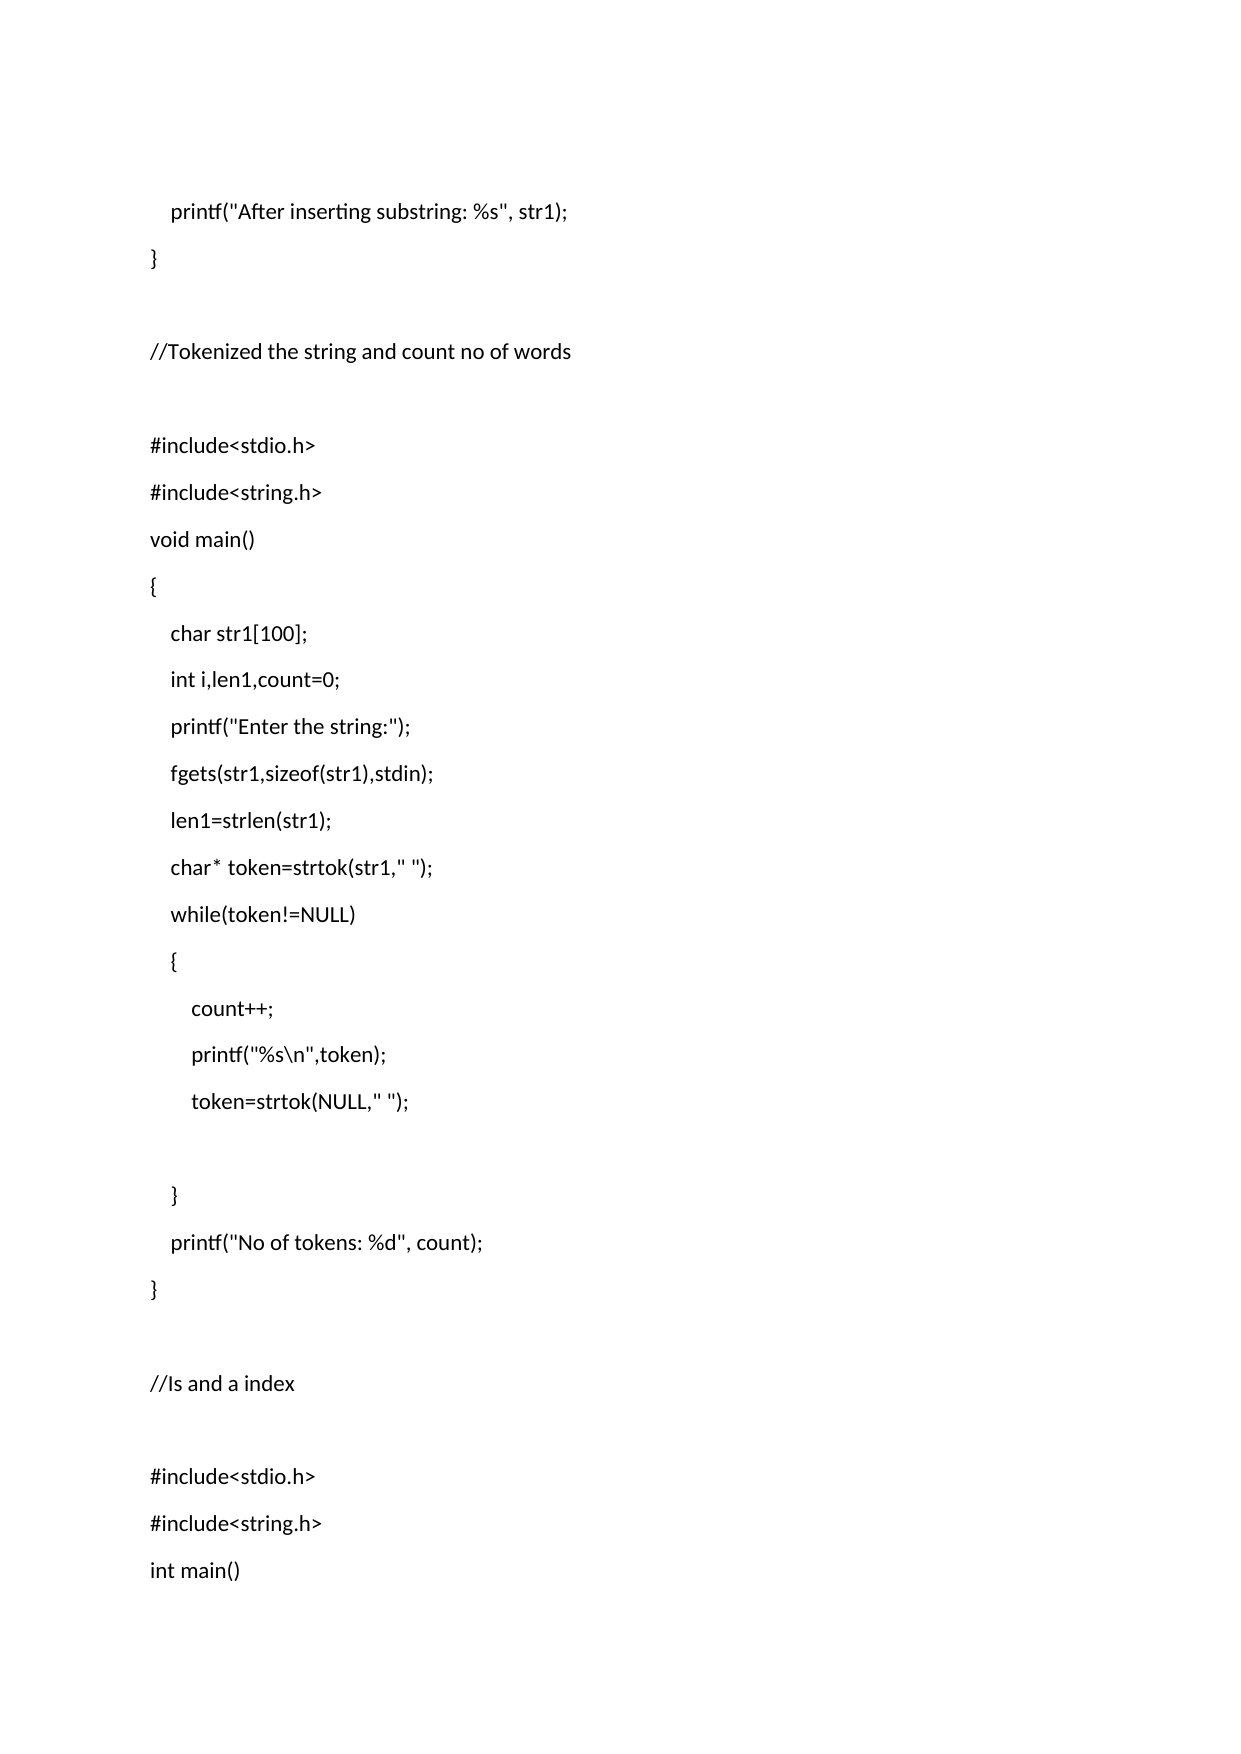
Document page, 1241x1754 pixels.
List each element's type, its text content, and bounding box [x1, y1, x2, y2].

text len1=strlen(str1); [150, 806, 1090, 834]
text while(token!=NULL) [150, 900, 1090, 928]
text } [150, 244, 1090, 272]
text printf("%s\n",token); [150, 1041, 1090, 1069]
text printf("Enter the string:"); [150, 712, 1090, 741]
text { [150, 947, 1090, 975]
text char str1[100]; [150, 619, 1090, 647]
text } [150, 1275, 1090, 1303]
text #include<stdio.h> [150, 431, 1090, 459]
text char* token=strtok(str1," "); [150, 853, 1090, 881]
text printf("No of tokens: %d", count); [150, 1228, 1090, 1256]
text int main() [150, 1556, 1090, 1584]
text fgets(str1,sizeof(str1),stdin); [150, 759, 1090, 787]
text //Is and a index [150, 1369, 1090, 1397]
text } [150, 1181, 1090, 1209]
text int i,len1,count=0; [150, 666, 1090, 694]
text { [150, 572, 1090, 600]
text //Tokenized the string and count no of words [150, 337, 1090, 366]
text void main() [150, 525, 1090, 553]
text #include<string.h> [150, 478, 1090, 506]
text token=strtok(NULL," "); [150, 1087, 1090, 1116]
text count++; [150, 994, 1090, 1022]
text #include<stdio.h> [150, 1462, 1090, 1491]
text printf("After inserting substring: %s", str1); [150, 197, 1090, 225]
text #include<string.h> [150, 1509, 1090, 1537]
